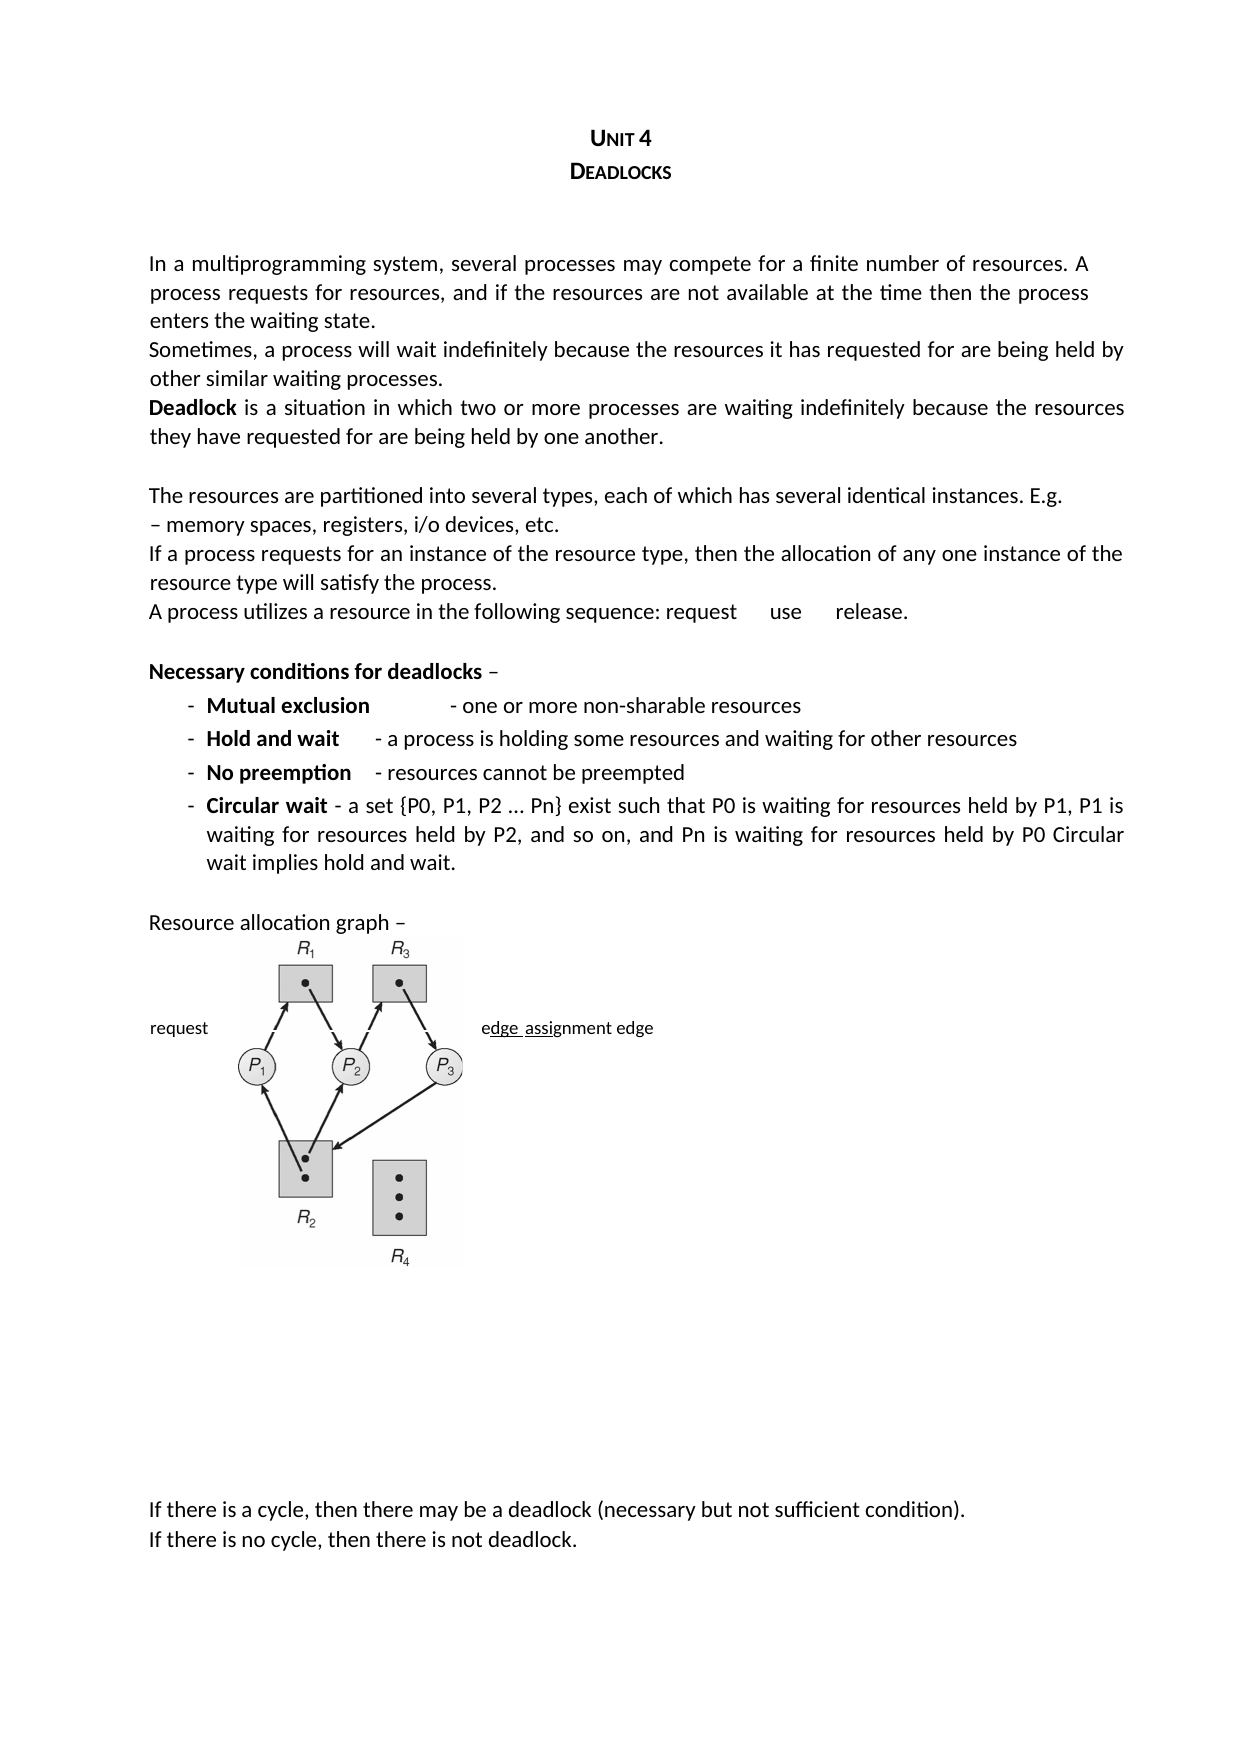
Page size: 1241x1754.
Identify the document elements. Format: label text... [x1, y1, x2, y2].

text The resources are partitioned into several types, each of which has several identical instances. E.g. – memory spaces, registers, i/o devices, etc. [148, 481, 1065, 538]
text Deadlock is a situation in which two or more processes are waiting indefinitely because the resources they have requested for are being held by one another. [148, 393, 1126, 450]
text Resource allocation graph – [148, 908, 1126, 936]
text DEADLOCKS [151, 155, 1091, 186]
text request edge assignment edge [150, 1016, 237, 1039]
text In a multiprogramming system, several processes may compete for a finite number of resources. A process requests for resources, and if the resources are not available at the time then the process enters the waiting state. [148, 249, 1090, 334]
text request edge assignment edge [463, 1016, 1126, 1039]
list Mutual exclusion - one or more non-sharable resources [187, 691, 1126, 719]
picture [237, 937, 463, 1267]
text UNIT 4 [151, 122, 1091, 152]
text If a process requests for an instance of the resource type, then the allocation of any one instance of the resource type will satisfy the process. [148, 539, 1126, 596]
text Necessary conditions for deadlocks – [148, 657, 1126, 685]
text Sometimes, a process will wait indefinitely because the resources it has requested for are being held by other similar waiting processes. [148, 335, 1126, 392]
text If there is a cycle, then there may be a deadlock (necessary but not sufficient condition). [148, 1496, 1126, 1524]
list No preemption - resources cannot be preempted [187, 758, 1126, 786]
text A process utilizes a resource in the following sequence: request use release. [148, 597, 1126, 625]
text If there is no cycle, then there is not deadlock. [148, 1526, 1126, 1554]
list Hold and wait - a process is holding some resources and waiting for other resources [187, 724, 1126, 752]
list Circular wait - a set {P0, P1, P2 … Pn} exist such that P0 is waiting for resources held by P1, P1 is waiting for resources held by P2, and so on, and Pn is waiting for resources held by P0 Circular wait implies hold and wait. [187, 791, 1126, 877]
